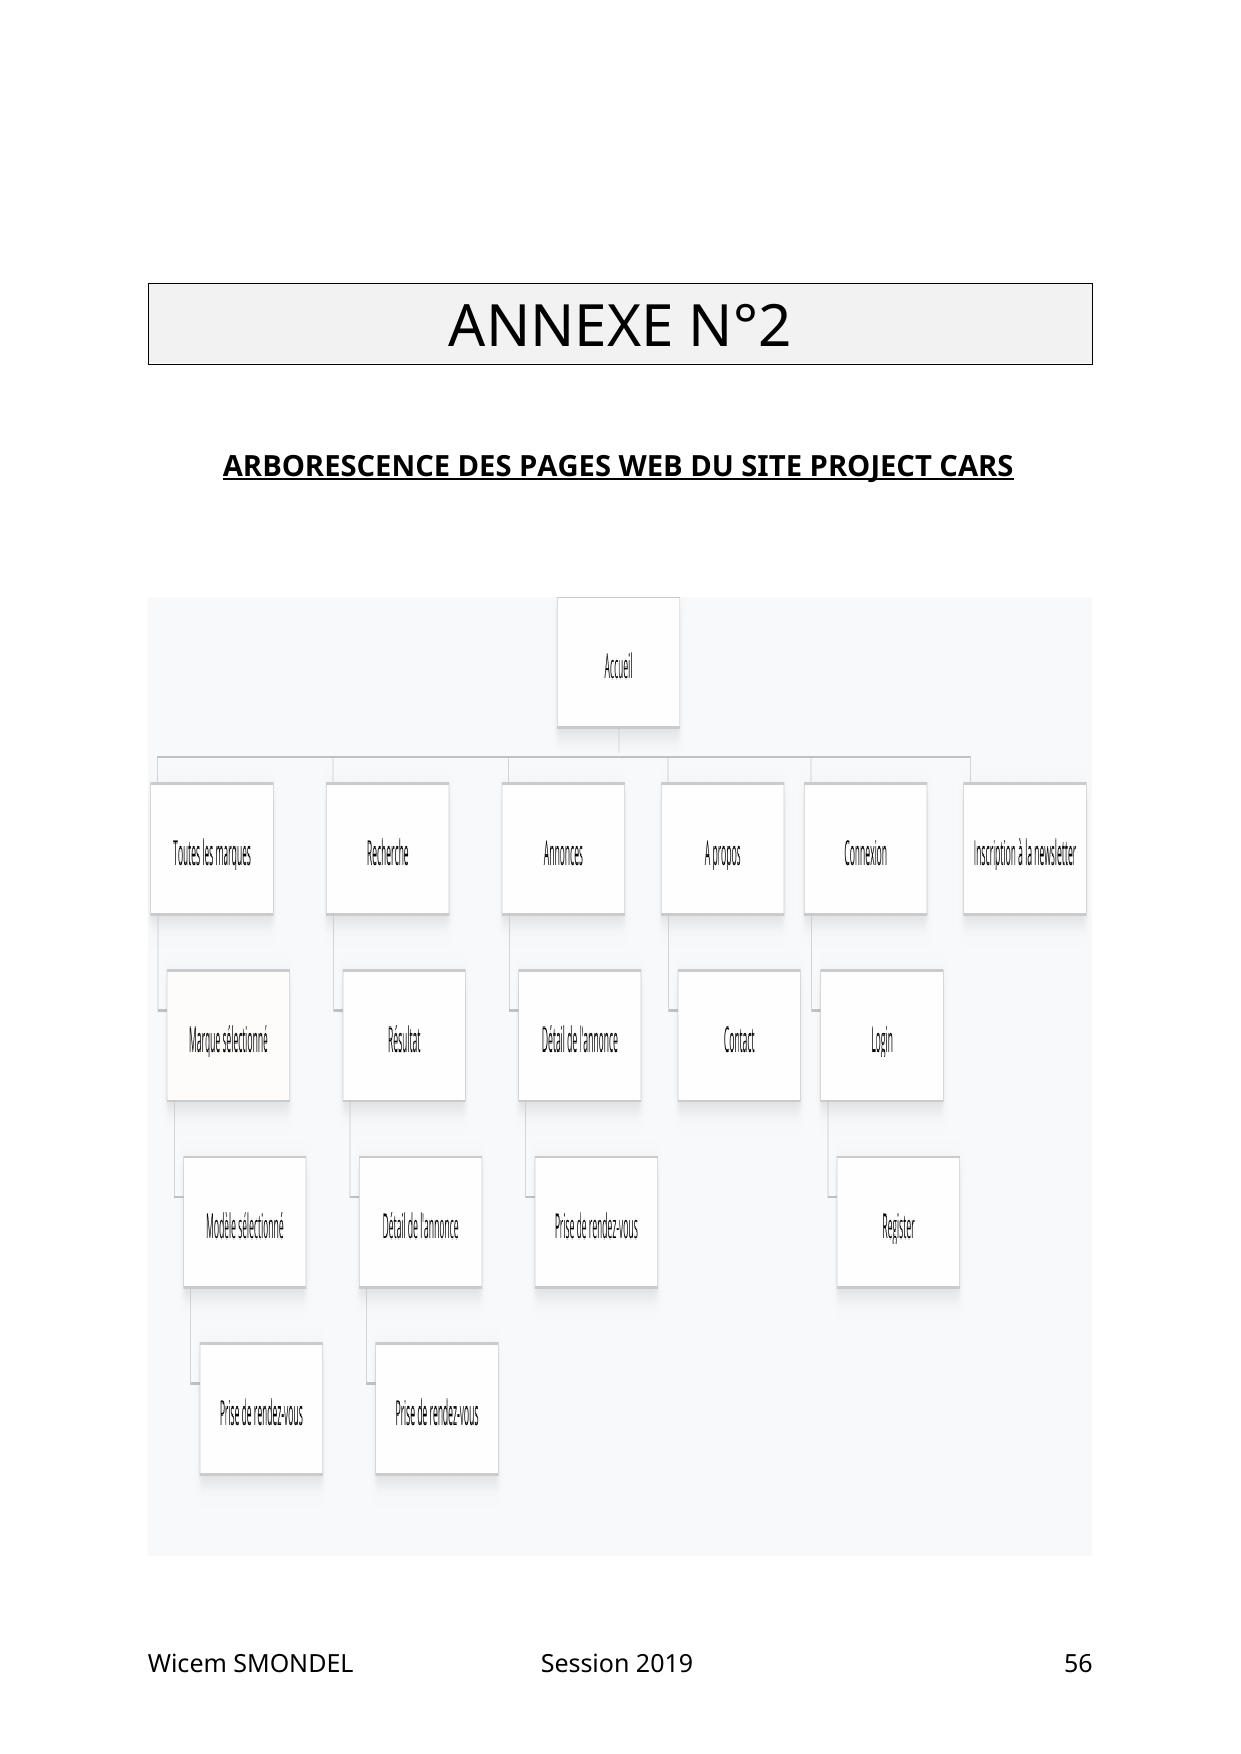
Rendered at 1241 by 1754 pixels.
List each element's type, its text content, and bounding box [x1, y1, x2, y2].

picture [147, 597, 1093, 1556]
table_header ANNEXE N°2 [149, 284, 1092, 363]
subtitle ARBORESCENCE DES PAGES WEB DU SITE PROJECT CARS [223, 445, 1093, 484]
